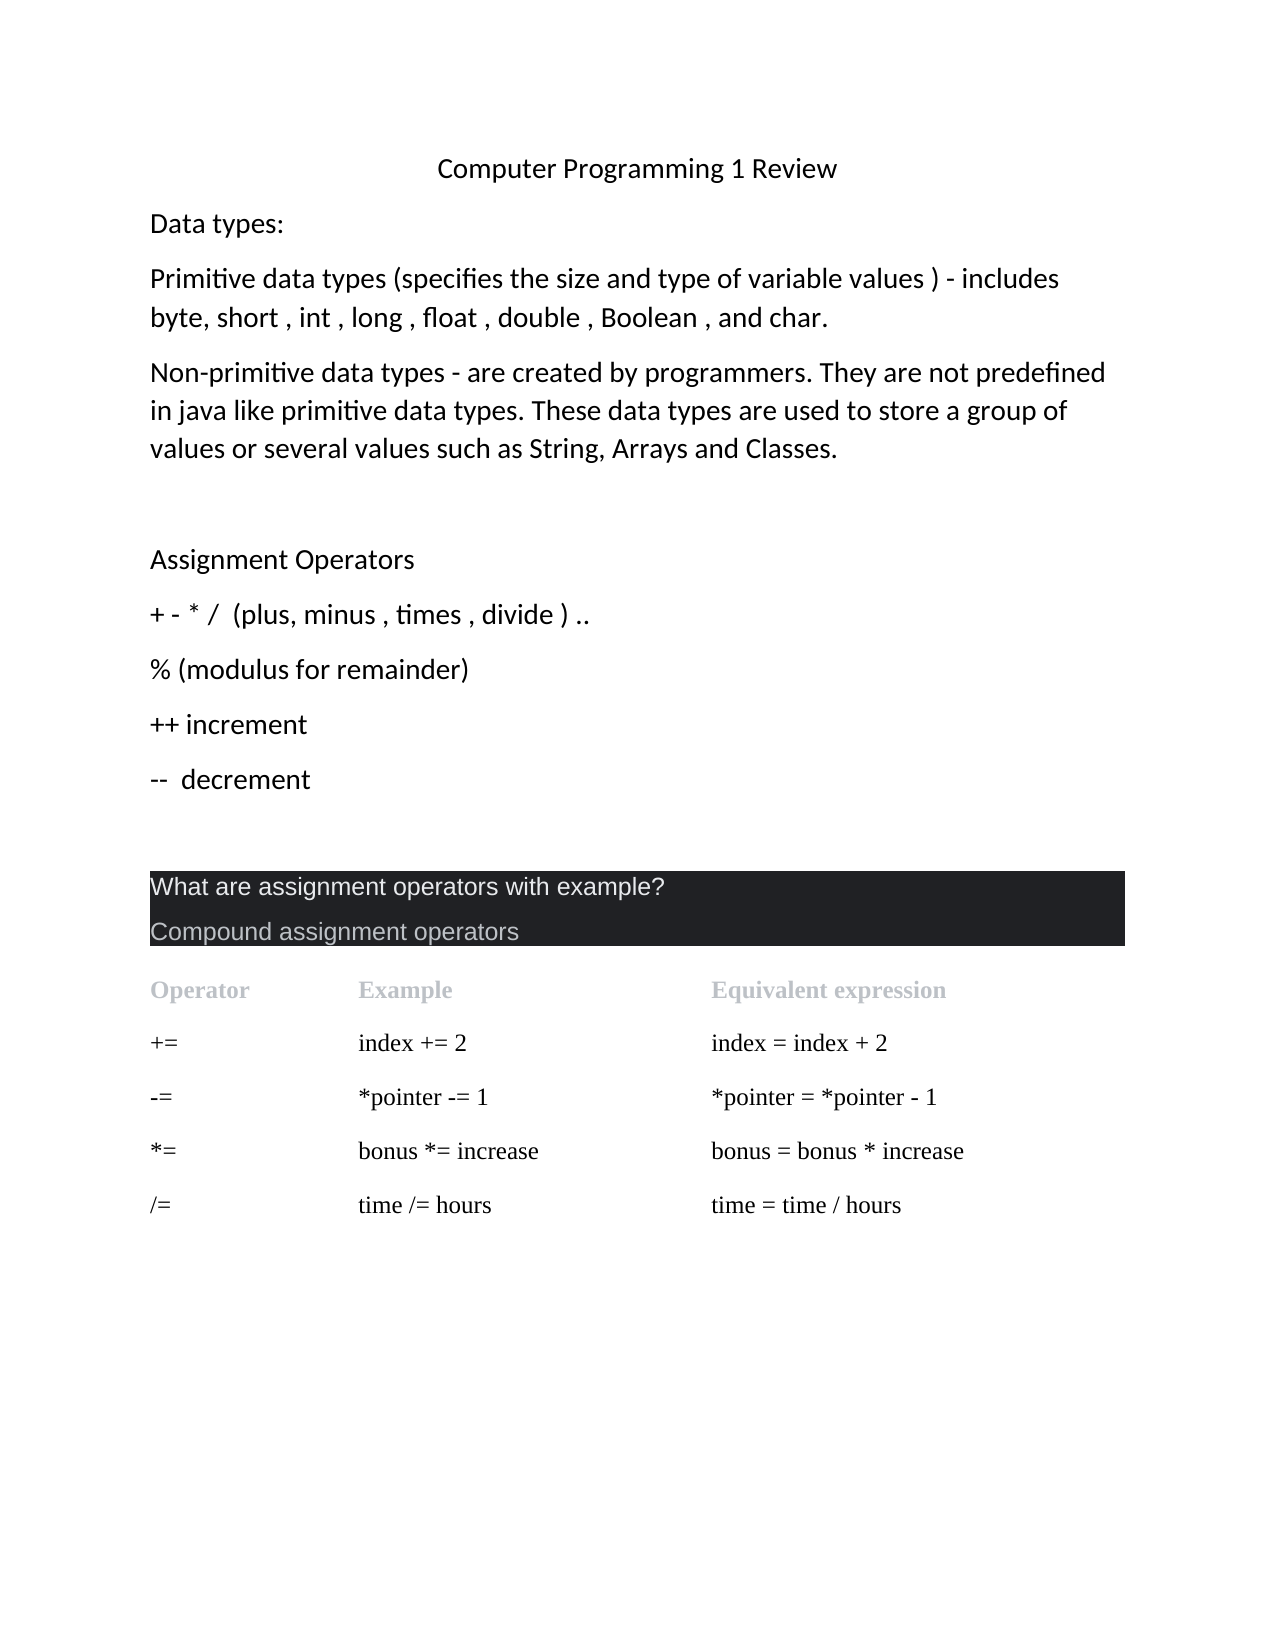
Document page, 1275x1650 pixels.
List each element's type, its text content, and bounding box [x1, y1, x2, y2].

text % (modulus for remainder) [150, 651, 1125, 687]
text Assignment Operators [150, 541, 1125, 576]
table_cell *pointer -= 1 [343, 1070, 695, 1123]
table_cell time /= hours [343, 1177, 695, 1231]
text What are assignment operators with example? [150, 871, 1125, 900]
table_cell bonus = bonus * increase [695, 1124, 1169, 1177]
table_cell /= [150, 1177, 342, 1231]
table_cell *pointer = *pointer - 1 [695, 1070, 1169, 1123]
text ++ increment [150, 706, 1125, 742]
text Non-primitive data types - are created by programmers. They are not predefined in java like primitive data types. These data types are used to store a group of values or several values such as String, Arrays and Classes. [150, 354, 1125, 466]
table_cell time = time / hours [695, 1177, 1169, 1231]
table_cell *= [150, 1124, 342, 1177]
text + - * / (plus, minus , times , divide ) .. [150, 596, 1125, 632]
text Compound assignment operators [150, 917, 1125, 946]
text -- decrement [150, 761, 1125, 797]
text Data types: [150, 205, 1125, 241]
table_cell += [150, 1016, 342, 1070]
table_cell index = index + 2 [695, 1016, 1169, 1070]
table_cell -= [150, 1070, 342, 1123]
text Computer Programming 1 Review [150, 150, 1125, 186]
table_cell index += 2 [343, 1016, 695, 1070]
text Primitive data types (specifies the size and type of variable values ) - includes byte, short , int , long , float , double , Boolean , and char. [150, 260, 1125, 334]
table_header Equivalent expression [695, 962, 1169, 1016]
table_header Operator [150, 962, 342, 1016]
table_header Example [343, 962, 695, 1016]
table_cell bonus *= increase [343, 1124, 695, 1177]
